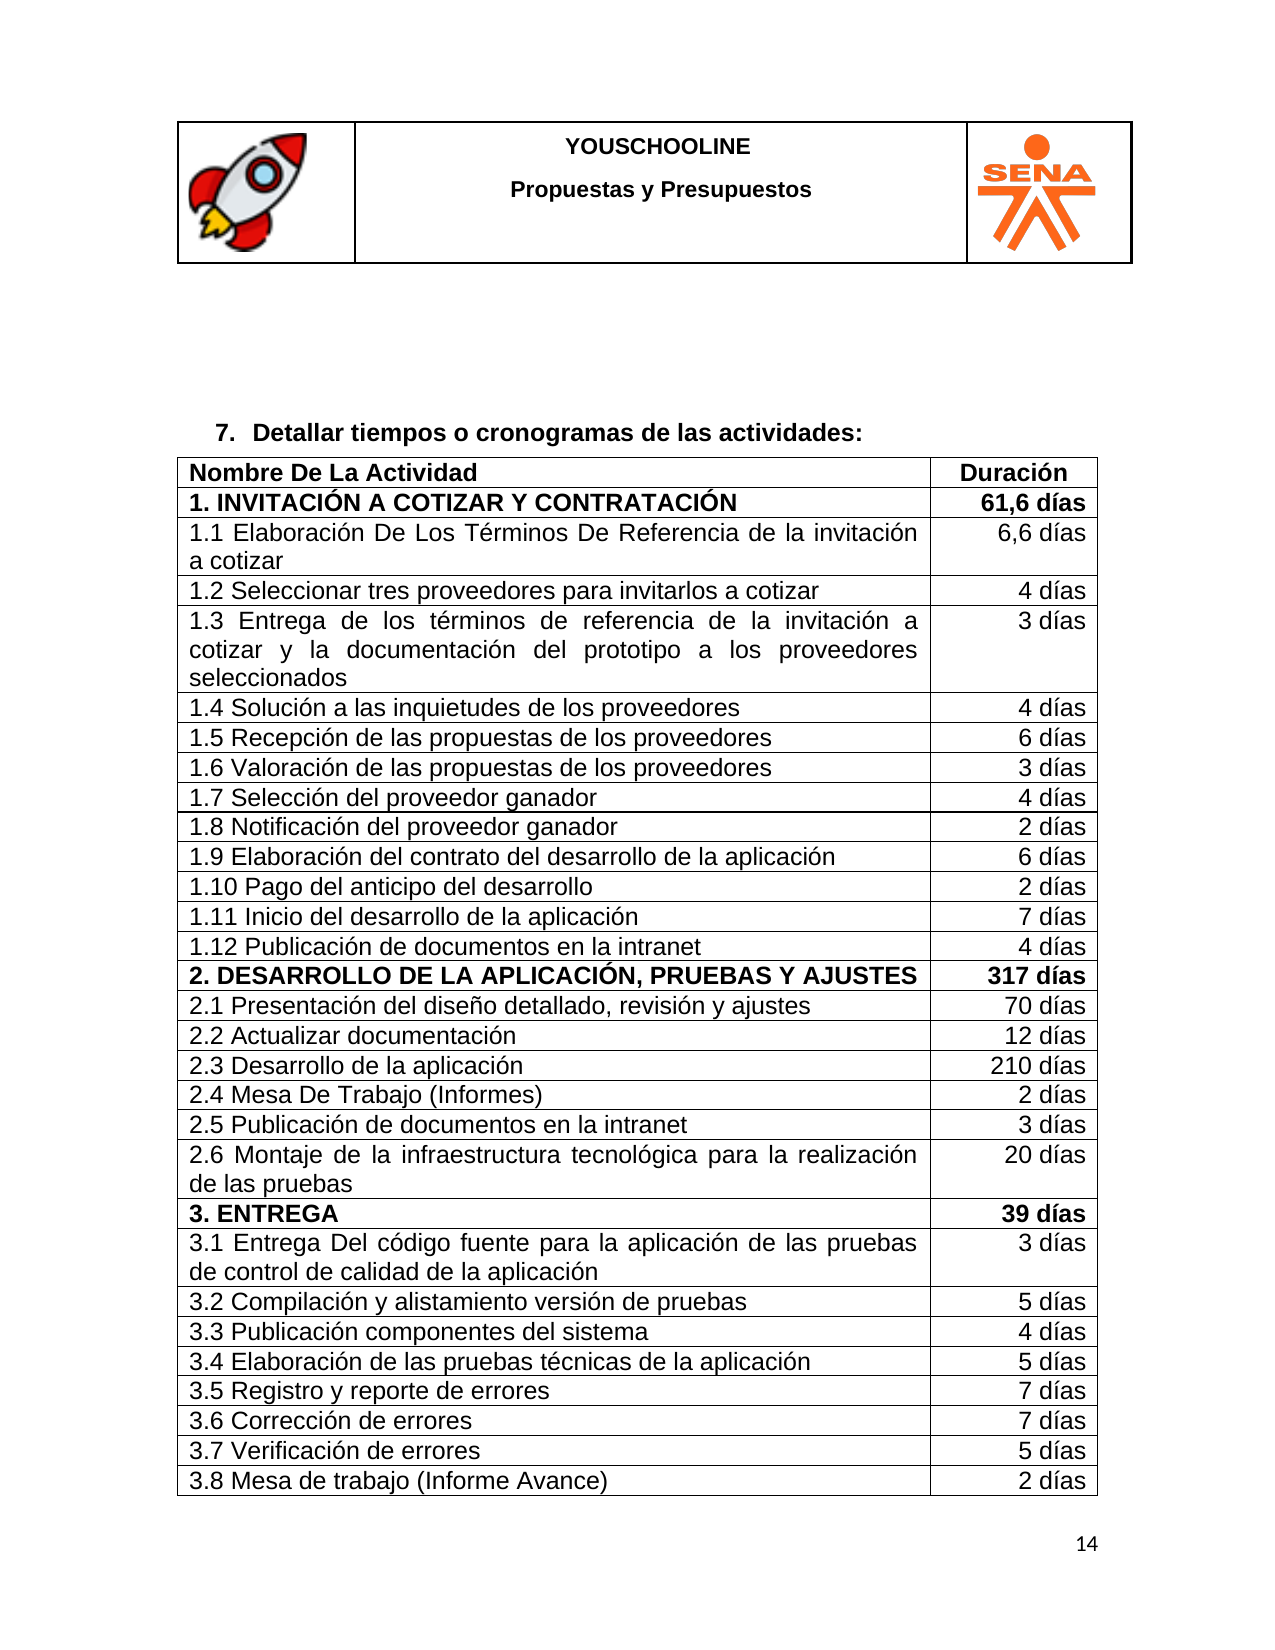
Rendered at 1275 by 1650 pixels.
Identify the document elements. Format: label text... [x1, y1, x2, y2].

table_cell 5 días [931, 1436, 1097, 1465]
table_cell 1.11 Inicio del desarrollo de la aplicación [178, 902, 930, 931]
table_cell 1.8 Notificación del proveedor ganador [178, 813, 930, 841]
table_cell 6,6 días [931, 518, 1097, 575]
table_cell 2.3 Desarrollo de la aplicación [178, 1051, 930, 1079]
table_cell 3.3 Publicación componentes del sistema [178, 1317, 930, 1346]
table_cell 1.6 Valoración de las propuestas de los proveedores [178, 753, 930, 782]
table_header Duración [931, 458, 1097, 487]
table_cell 3.5 Registro y reporte de errores [178, 1376, 930, 1405]
table_cell 1.7 Selección del proveedor ganador [178, 783, 930, 811]
table_cell 3 días [931, 606, 1097, 692]
table_cell 3.8 Mesa de trabajo (Informe Avance) [178, 1466, 930, 1494]
table_cell 3.7 Verificación de errores [178, 1436, 930, 1465]
table_cell 4 días [931, 1317, 1097, 1346]
table_cell 1.5 Recepción de las propuestas de los proveedores [178, 723, 930, 752]
table_cell 4 días [931, 693, 1097, 722]
table_cell 1.2 Seleccionar tres proveedores para invitarlos a cotizar [178, 576, 930, 605]
table_cell 3.6 Corrección de errores [178, 1406, 930, 1435]
table_cell 3.4 Elaboración de las pruebas técnicas de la aplicación [178, 1347, 930, 1375]
table_cell 39 días [931, 1199, 1097, 1227]
subtitle Detallar tiempos o cronogramas de las actividades: [215, 418, 1098, 446]
table_cell 2 días [931, 1081, 1097, 1109]
picture [977, 133, 1096, 252]
table_cell 1.4 Solución a las inquietudes de los proveedores [178, 693, 930, 722]
table_cell 3.2 Compilación y alistamiento versión de pruebas [178, 1287, 930, 1316]
table_cell 1.10 Pago del anticipo del desarrollo [178, 872, 930, 901]
table_cell 317 días [931, 961, 1097, 990]
picture [188, 133, 307, 252]
table_cell 5 días [931, 1347, 1097, 1375]
table_cell 4 días [931, 576, 1097, 605]
table_header Nombre De La Actividad [178, 458, 930, 487]
table_cell 2.1 Presentación del diseño detallado, revisión y ajustes [178, 991, 930, 1020]
table_cell 210 días [931, 1051, 1097, 1079]
table_cell 1.12 Publicación de documentos en la intranet [178, 932, 930, 960]
table_cell 5 días [931, 1287, 1097, 1316]
table_cell 7 días [931, 902, 1097, 931]
table_cell 2.2 Actualizar documentación [178, 1021, 930, 1050]
table_cell 3 días [931, 753, 1097, 782]
table_cell 4 días [931, 783, 1097, 811]
table_cell 6 días [931, 842, 1097, 871]
table_cell 7 días [931, 1376, 1097, 1405]
table_cell 61,6 días [931, 488, 1097, 517]
table_cell 1.9 Elaboración del contrato del desarrollo de la aplicación [178, 842, 930, 871]
table_cell 1. INVITACIÓN A COTIZAR Y CONTRATACIÓN [178, 488, 930, 517]
table_cell 2.6 Montaje de la infraestructura tecnológica para la realización de las pruebas [178, 1140, 930, 1198]
table_cell 2.5 Publicación de documentos en la intranet [178, 1110, 930, 1139]
table_cell 2 días [931, 813, 1097, 841]
table_cell 7 días [931, 1406, 1097, 1435]
table_cell 2 días [931, 872, 1097, 901]
table_cell 3.1 Entrega Del código fuente para la aplicación de las pruebas de control de calidad de la aplicación [178, 1229, 930, 1286]
table_cell 12 días [931, 1021, 1097, 1050]
table_cell 4 días [931, 932, 1097, 960]
table_cell 2. DESARROLLO DE LA APLICACIÓN, PRUEBAS Y AJUSTES [178, 961, 930, 990]
table_cell 3 días [931, 1229, 1097, 1286]
table_cell 1.3 Entrega de los términos de referencia de la invitación a cotizar y la documentación del prototipo a los proveedores seleccionados [178, 606, 930, 692]
table_cell 3 días [931, 1110, 1097, 1139]
table_cell 3. ENTREGA [178, 1199, 930, 1227]
table_cell 20 días [931, 1140, 1097, 1198]
table_cell 1.1 Elaboración De Los Términos De Referencia de la invitación a cotizar [178, 518, 930, 575]
table_cell 70 días [931, 991, 1097, 1020]
table_cell 2 días [931, 1466, 1097, 1494]
table_cell 2.4 Mesa De Trabajo (Informes) [178, 1081, 930, 1109]
table_cell 6 días [931, 723, 1097, 752]
